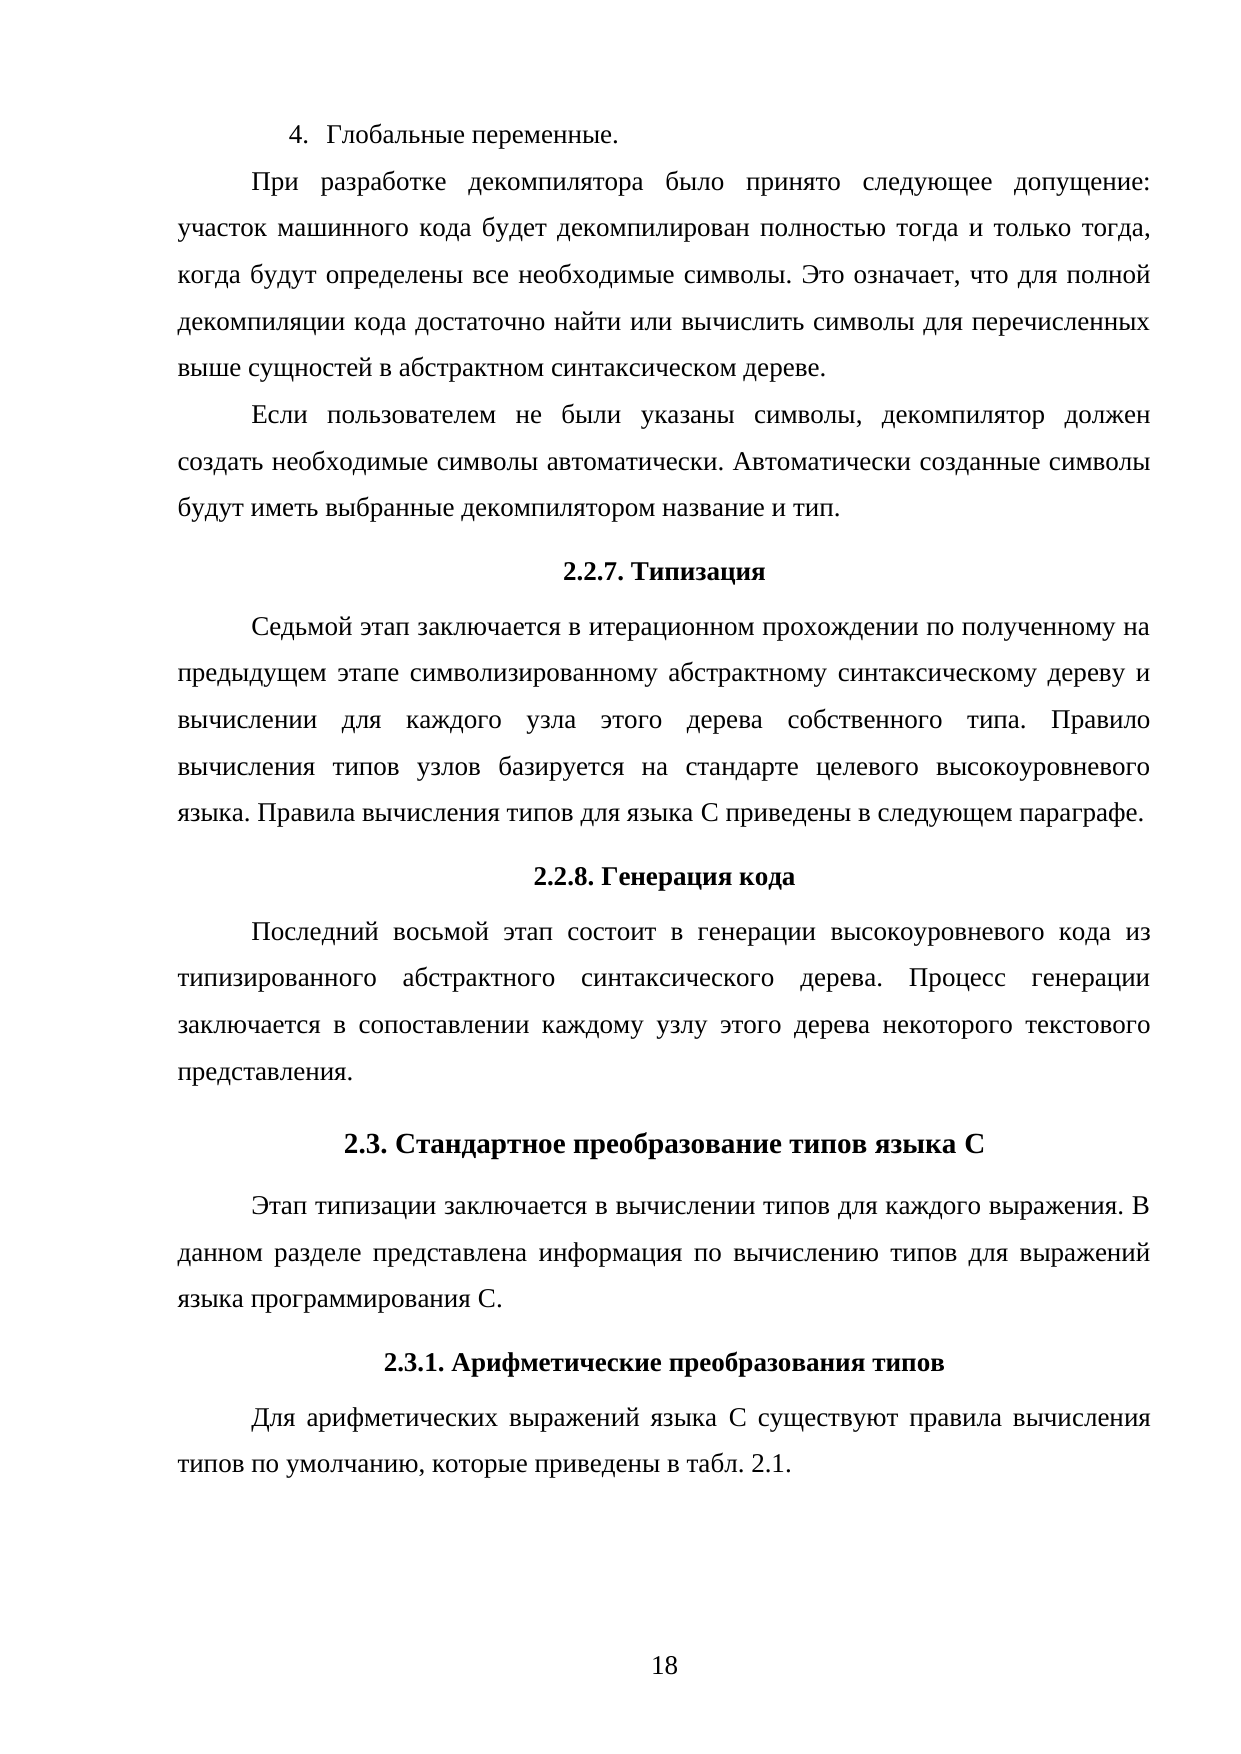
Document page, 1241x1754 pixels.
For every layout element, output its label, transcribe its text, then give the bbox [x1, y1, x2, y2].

text Для арифметических выражений языка C существуют правила вычисления типов по умолчанию, которые приведены в табл. 2.1. [177, 1401, 1152, 1479]
list Глобальные переменные. [288, 118, 1152, 149]
text Последний восьмой этап состоит в генерации высокоуровневого кода из типизированного абстрактного синтаксического дерева. Процесс генерации заключается в сопоставлении каждому узлу этого дерева некоторого текстового представления. [177, 915, 1152, 1086]
subtitle Генерация кода [177, 860, 1152, 891]
subtitle Арифметические преобразования типов [177, 1346, 1152, 1377]
subtitle Типизация [177, 555, 1152, 586]
text При разработке декомпилятора было принято следующее допущение: участок машинного кода будет декомпилирован полностью тогда и только тогда, когда будут определены все необходимые символы. Это означает, что для полной декомпиляции кода достаточно найти или вычислить символы для перечисленных выше сущностей в абстрактном синтаксическом дереве. [177, 165, 1152, 383]
text Этап типизации заключается в вычислении типов для каждого выражения. В данном разделе представлена информация по вычислению типов для выражений языка программирования C. [177, 1189, 1152, 1314]
text Седьмой этап заключается в итерационном прохождении по полученному на предыдущем этапе символизированному абстрактному синтаксическому дереву и вычислении для каждого узла этого дерева собственного типа. Правило вычисления типов узлов базируется на стандарте целевого высокоуровневого языка. Правила вычисления типов для языка C приведены в следующем параграфе. [177, 610, 1152, 828]
text Если пользователем не были указаны символы, декомпилятор должен создать необходимые символы автоматически. Автоматически созданные символы будут иметь выбранные декомпилятором название и тип. [177, 398, 1152, 523]
subtitle Стандартное преобразование типов языка C [177, 1126, 1152, 1160]
